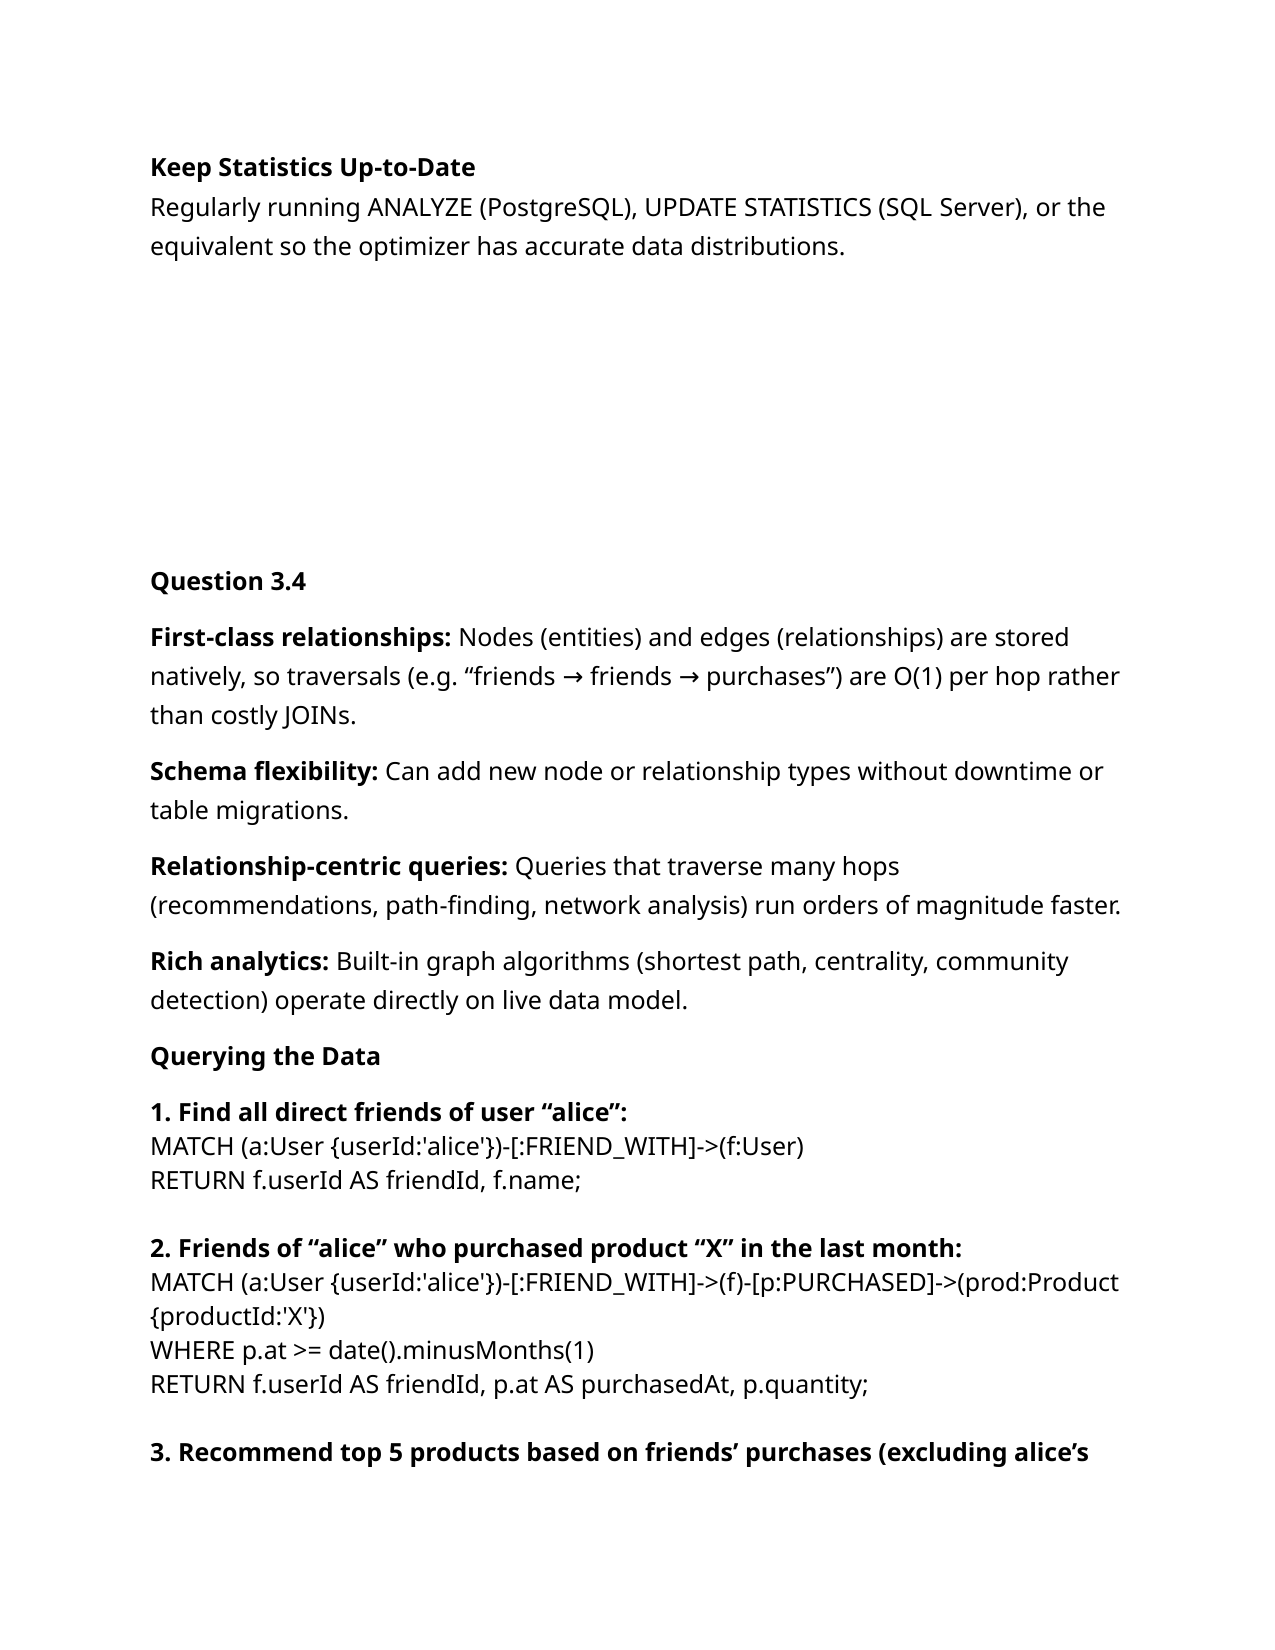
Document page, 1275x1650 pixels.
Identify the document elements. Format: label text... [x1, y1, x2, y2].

text Question 3.4 [150, 563, 1125, 597]
text RETURN f.userId AS friendId, f.name; [150, 1162, 1125, 1230]
text 2. Friends of “alice” who purchased product “X” in the last month: [150, 1230, 1125, 1264]
text MATCH (a:User {userId:'alice'})-[:FRIEND_WITH]->(f)-[p:PURCHASED]->(prod:Product {productId:'X'}) [150, 1264, 1125, 1333]
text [150, 1367, 1125, 1469]
text Relationship-centric queries: Queries that traverse many hops (recommendations, path-finding, network analysis) run orders of magnitude faster. [150, 848, 1125, 922]
text MATCH (a:User {userId:'alice'})-[:FRIEND_WITH]->(f:User) [150, 1128, 1125, 1162]
text First-class relationships: Nodes (entities) and edges (relationships) are stored natively, so traversals (e.g. “friends → friends → purchases”) are O(1) per hop rather than costly JOINs. [150, 619, 1125, 732]
text WHERE p.at >= date().minusMonths(1) [150, 1333, 1125, 1367]
text Keep Statistics Up-to-Date Regularly running ANALYZE (PostgreSQL), UPDATE STATISTICS (SQL Server), or the equivalent so the optimizer has accurate data distributions. [150, 150, 1125, 262]
text Schema flexibility: Can add new node or relationship types without downtime or table migrations. [150, 753, 1125, 827]
text Querying the Data [150, 1038, 1125, 1072]
text Rich analytics: Built-in graph algorithms (shortest path, centrality, community detection) operate directly on live data model. [150, 943, 1125, 1017]
text 1. Find all direct friends of user “alice”: [150, 1094, 1125, 1128]
